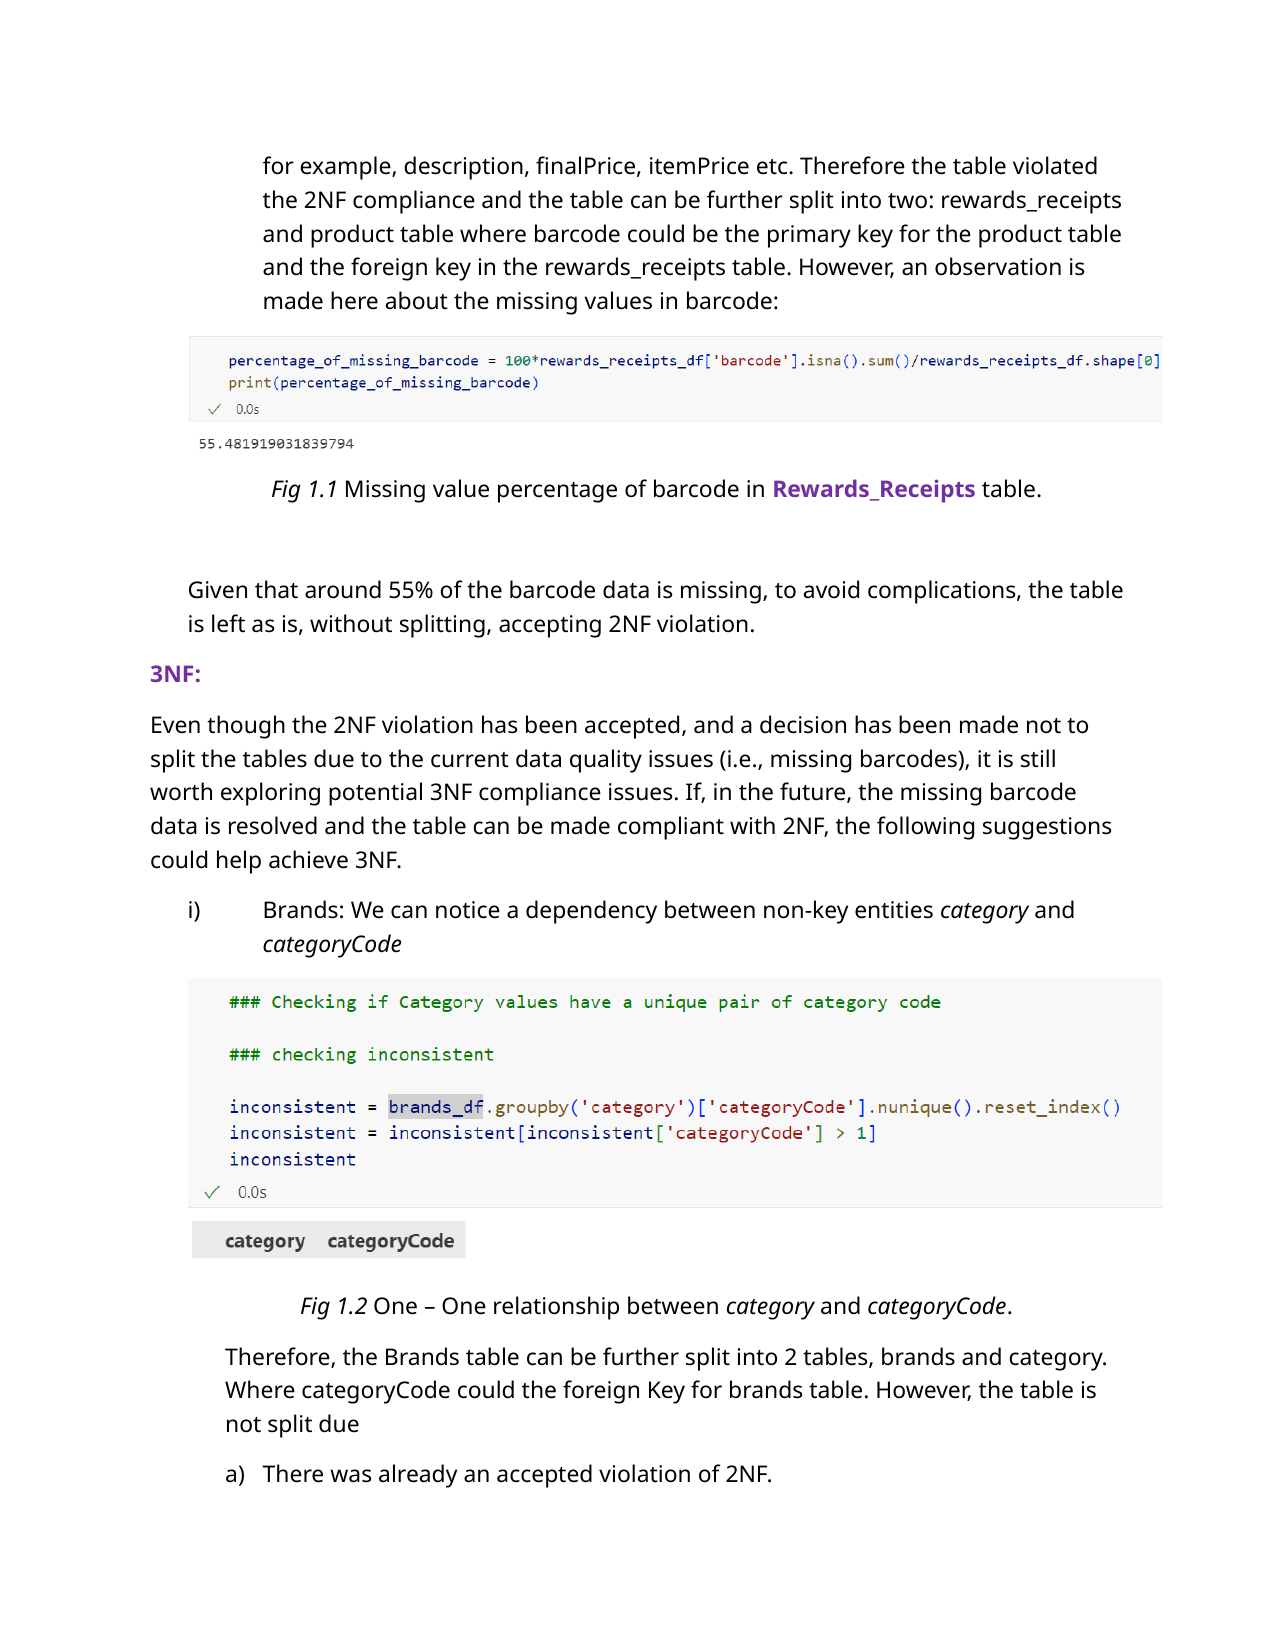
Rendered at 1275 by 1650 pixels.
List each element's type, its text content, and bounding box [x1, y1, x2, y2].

list There was already an accepted violation of 2NF. [225, 1458, 1125, 1489]
list Brands: We can notice a dependency between non-key entities category and categoryCode [187, 894, 1125, 959]
text Fig 1.1 Missing value percentage of barcode in Rewards_Receipts table. [187, 473, 1125, 504]
text 3NF: [150, 658, 1125, 689]
text Even though the 2NF violation has been accepted, and a decision has been made not to split the tables due to the current data quality issues (i.e., missing barcodes), it is still worth exploring potential 3NF compliance issues. If, in the future, the missing barcode data is resolved and the table can be made compliant with 2NF, the following suggestions could help achieve 3NF. [150, 709, 1125, 875]
text Therefore, the Brands table can be further split into 2 tables, brands and category. Where categoryCode could the foreign Key for brands table. However, the table is not split due [225, 1340, 1125, 1439]
picture [187, 978, 1163, 1271]
text Given that around 55% of the barcode data is missing, to avoid complications, the table is left as is, without splitting, accepting 2NF violation. [187, 574, 1125, 639]
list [187, 150, 1125, 316]
text Fig 1.2 One – One relationship between category and categoryCode. [187, 1290, 1125, 1321]
picture [187, 335, 1163, 455]
